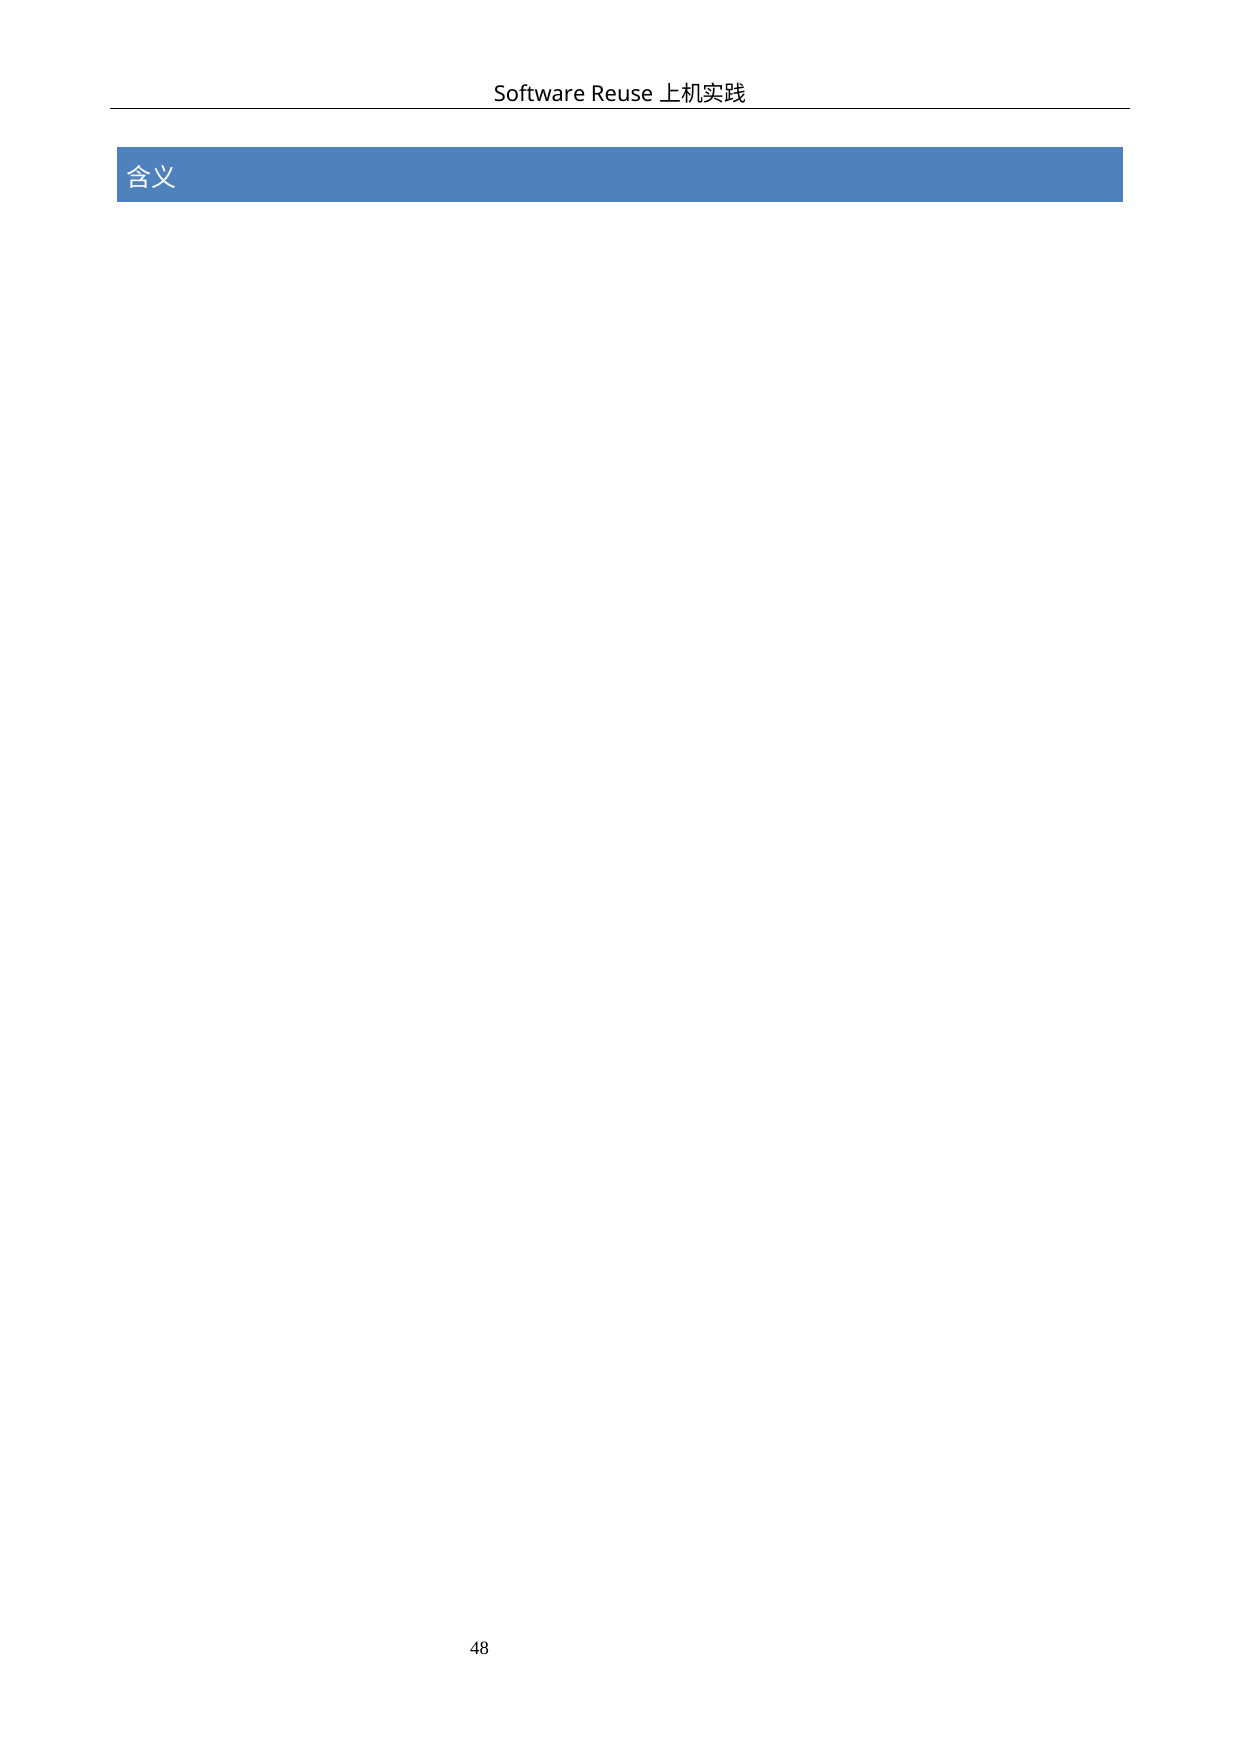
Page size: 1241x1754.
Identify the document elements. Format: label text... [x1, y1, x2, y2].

table_header 含义 [119, 149, 1120, 202]
